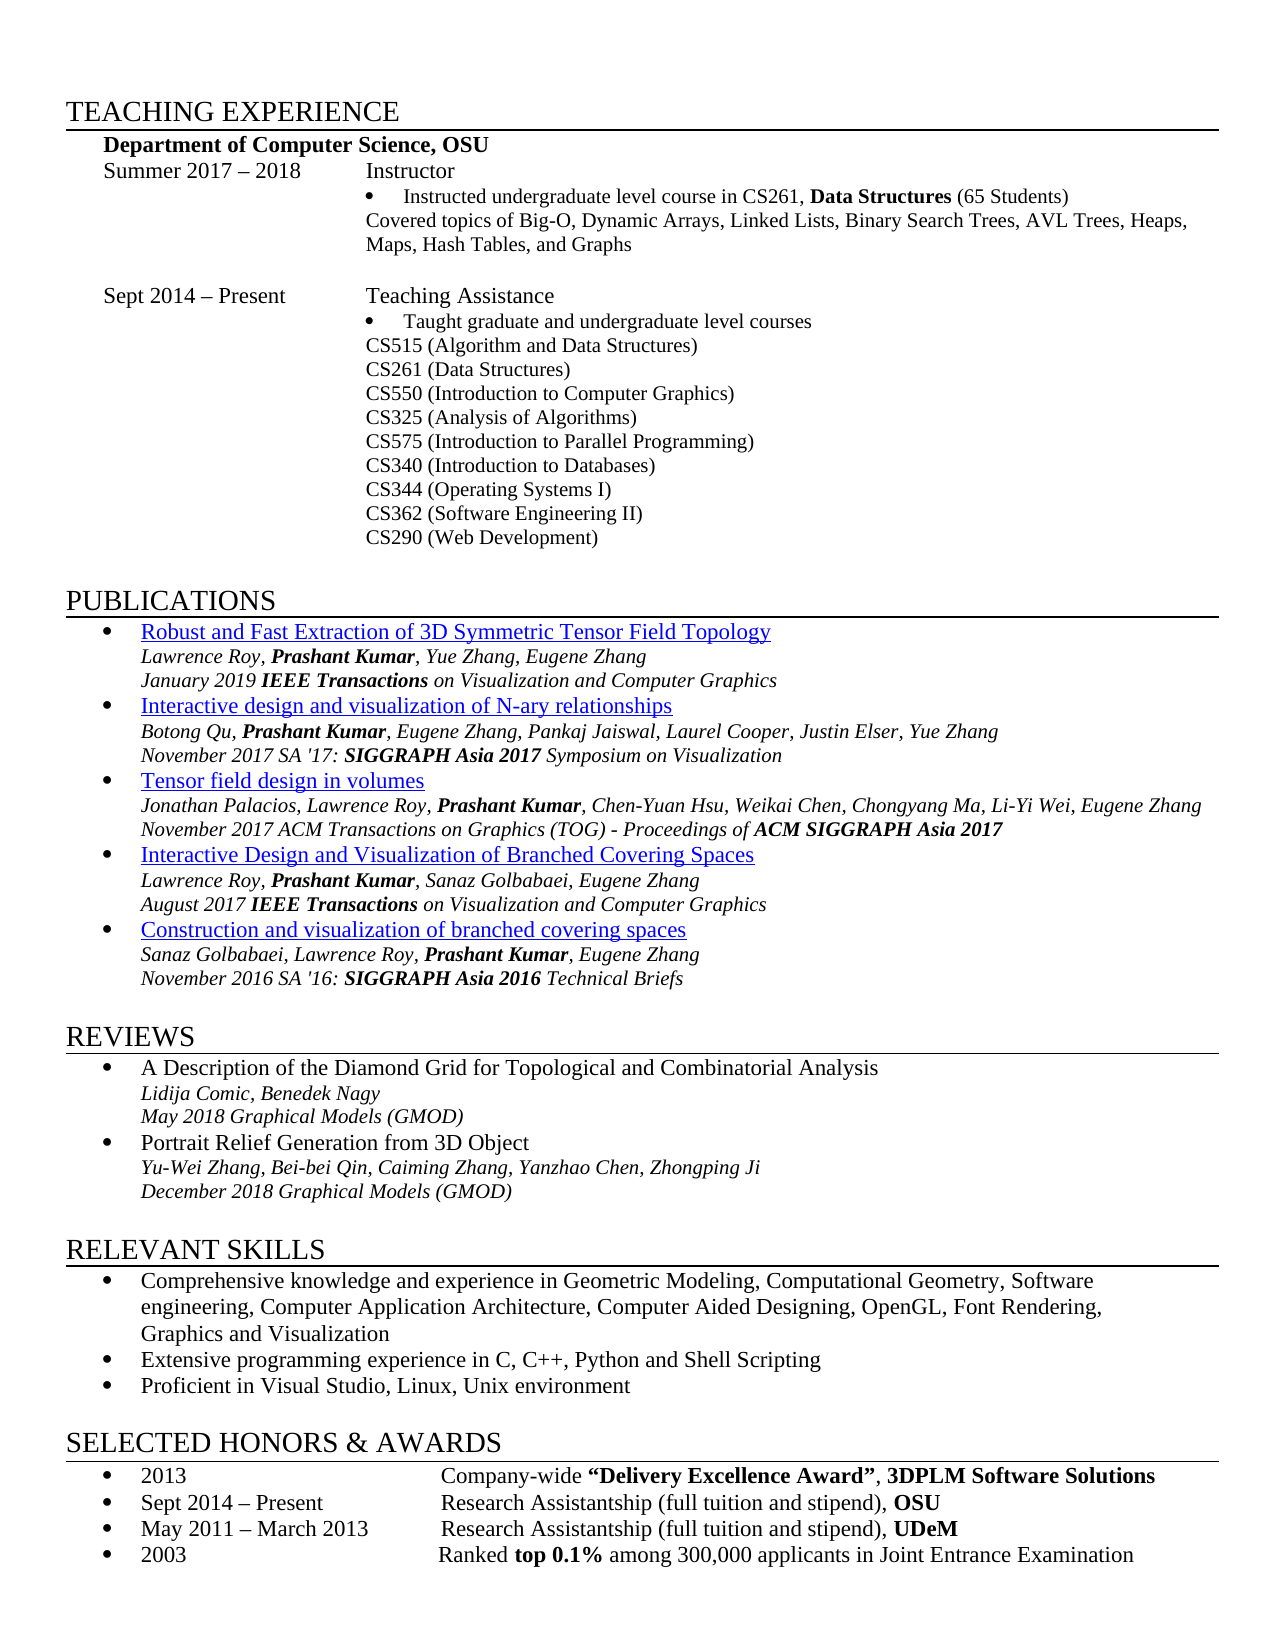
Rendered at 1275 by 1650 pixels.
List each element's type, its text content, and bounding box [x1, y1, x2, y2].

text CS261 (Data Structures) [366, 357, 1220, 381]
text May 2018 Graphical Models (GMOD) [66, 1104, 1191, 1128]
list Portrait Relief Generation from 3D Object [103, 1128, 1191, 1155]
list Construction and visualization of branched covering spaces [103, 916, 1191, 942]
text CS340 (Introduction to Databases) [366, 453, 1220, 477]
text CS362 (Software Engineering II) [366, 501, 1220, 525]
list May 2011 – March 2013 Research Assistantship (full tuition and stipend), UDeM [103, 1515, 1191, 1541]
text CS290 (Web Development) [366, 525, 1220, 549]
text December 2018 Graphical Models (GMOD) [66, 1179, 1191, 1203]
text Lidija Comic, Benedek Nagy [66, 1080, 1191, 1104]
text PUBLICATIONS [66, 583, 1219, 616]
list Instructed undergraduate level course in CS261, Data Structures (65 Students) [366, 184, 1220, 208]
text CS344 (Operating Systems I) [366, 477, 1220, 501]
list November 2017 ACM Transactions on Graphics (TOG) - Proceedings of ACM SIGGRAPH Asia 2017 [141, 817, 1191, 841]
list Tensor field design in volumes [103, 767, 1191, 793]
list 2003 Ranked top 0.1% among 300,000 applicants in Joint Entrance Examination [103, 1541, 1191, 1568]
text REVIEWS [66, 1019, 1219, 1053]
list Jonathan Palacios, Lawrence Roy, Prashant Kumar, Chen-Yuan Hsu, Weikai Chen, Chongyang Ma, Li-Yi Wei, Eugene Zhang [141, 793, 1209, 817]
list Interactive design and visualization of N-ary relationships [103, 692, 1191, 719]
text Sept 2014 – Present Teaching Assistance [103, 282, 1191, 308]
text Botong Qu, Prashant Kumar, Eugene Zhang, Pankaj Jaiswal, Laurel Cooper, Justin Elser, Yue Zhang [66, 719, 1191, 743]
list Lawrence Roy, Prashant Kumar, Sanaz Golbabaei, Eugene Zhang [141, 868, 1191, 892]
text RELEVANT SKILLS [66, 1232, 1219, 1265]
text January 2019 IEEE Transactions on Visualization and Computer Graphics [66, 668, 1191, 692]
list Sept 2014 – Present Research Assistantship (full tuition and stipend), OSU [103, 1488, 1191, 1515]
list Sanaz Golbabaei, Lawrence Roy, Prashant Kumar, Eugene Zhang [141, 942, 1191, 966]
list Extensive programming experience in C, C++, Python and Shell Scripting [103, 1346, 1191, 1372]
list Interactive Design and Visualization of Branched Covering Spaces [103, 841, 1191, 868]
text Summer 2017 – 2018 Instructor [103, 157, 1191, 184]
text November 2017 SA '17: SIGGRAPH Asia 2017 Symposium on Visualization [66, 743, 1191, 767]
text Department of Computer Science, OSU [103, 131, 1200, 157]
text Yu-Wei Zhang, Bei-bei Qin, Caiming Zhang, Yanzhao Chen, Zhongping Ji [66, 1155, 1191, 1179]
text CS550 (Introduction to Computer Graphics) [366, 381, 1220, 405]
list 2013 Company-wide “Delivery Excellence Award”, 3DPLM Software Solutions [103, 1462, 1191, 1488]
text TEACHING EXPERIENCE [66, 94, 1219, 129]
text Covered topics of Big-O, Dynamic Arrays, Linked Lists, Binary Search Trees, AVL Trees, Heaps, Maps, Hash Tables, and Graphs [366, 208, 1191, 256]
list Taught graduate and undergraduate level courses [366, 308, 1220, 333]
text CS575 (Introduction to Parallel Programming) [366, 429, 1220, 453]
list November 2016 SA '16: SIGGRAPH Asia 2016 Technical Briefs [141, 966, 1191, 990]
text CS515 (Algorithm and Data Structures) [366, 333, 1220, 357]
list Proficient in Visual Studio, Linux, Unix environment [103, 1372, 1191, 1399]
text CS325 (Analysis of Algorithms) [366, 405, 1220, 429]
list Robust and Fast Extraction of 3D Symmetric Tensor Field Topology [103, 618, 1191, 644]
text SELECTED HONORS & AWARDS [66, 1425, 1219, 1461]
text Lawrence Roy, Prashant Kumar, Yue Zhang, Eugene Zhang [66, 644, 1191, 668]
list A Description of the Diamond Grid for Topological and Combinatorial Analysis [103, 1054, 1191, 1080]
list August 2017 IEEE Transactions on Visualization and Computer Graphics [141, 892, 1191, 916]
